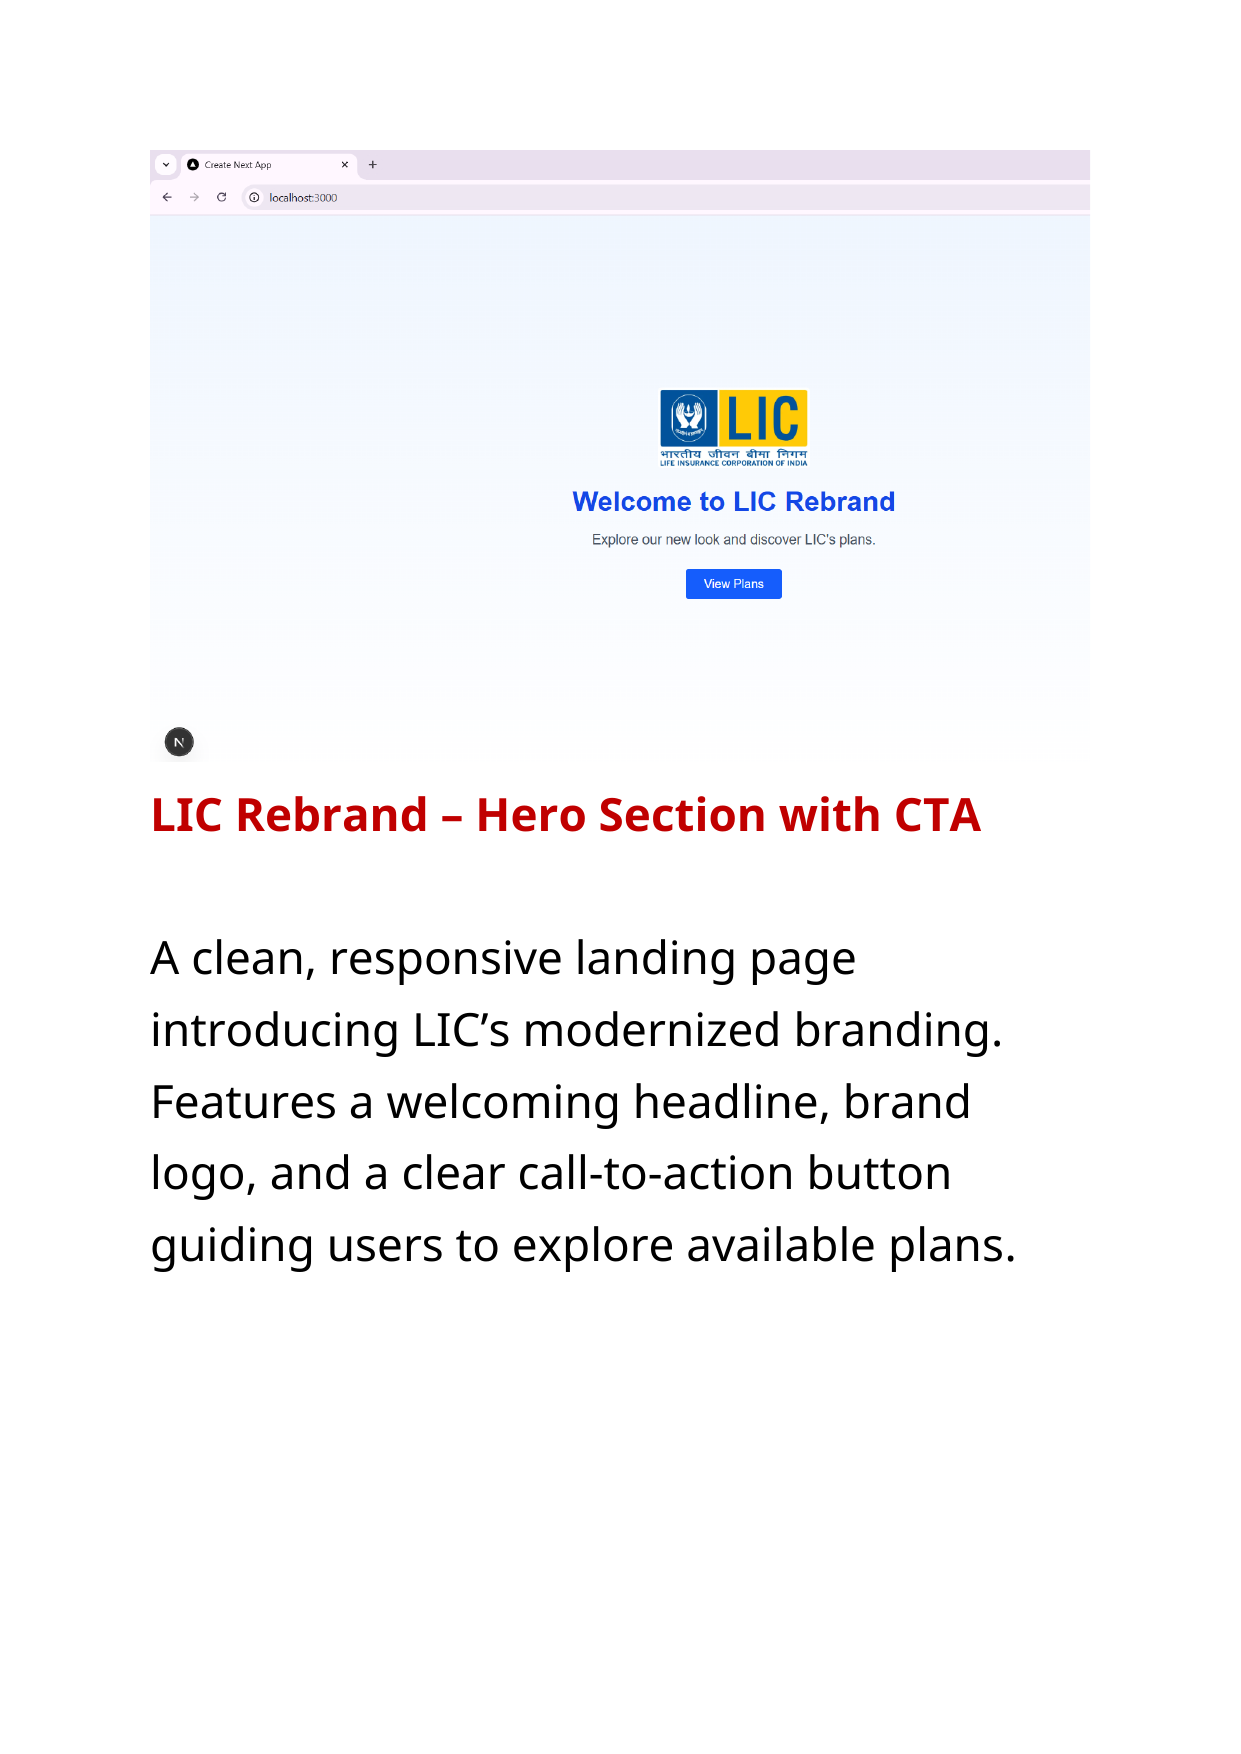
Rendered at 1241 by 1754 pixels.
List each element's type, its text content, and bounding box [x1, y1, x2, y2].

picture [150, 150, 1091, 762]
text A clean, responsive landing page introducing LIC’s modernized branding. Features a welcoming headline, brand logo, and a clear call-to-action button guiding users to explore available plans. [150, 871, 1090, 1275]
text LIC Rebrand – Hero Section with CTA [150, 783, 1090, 845]
